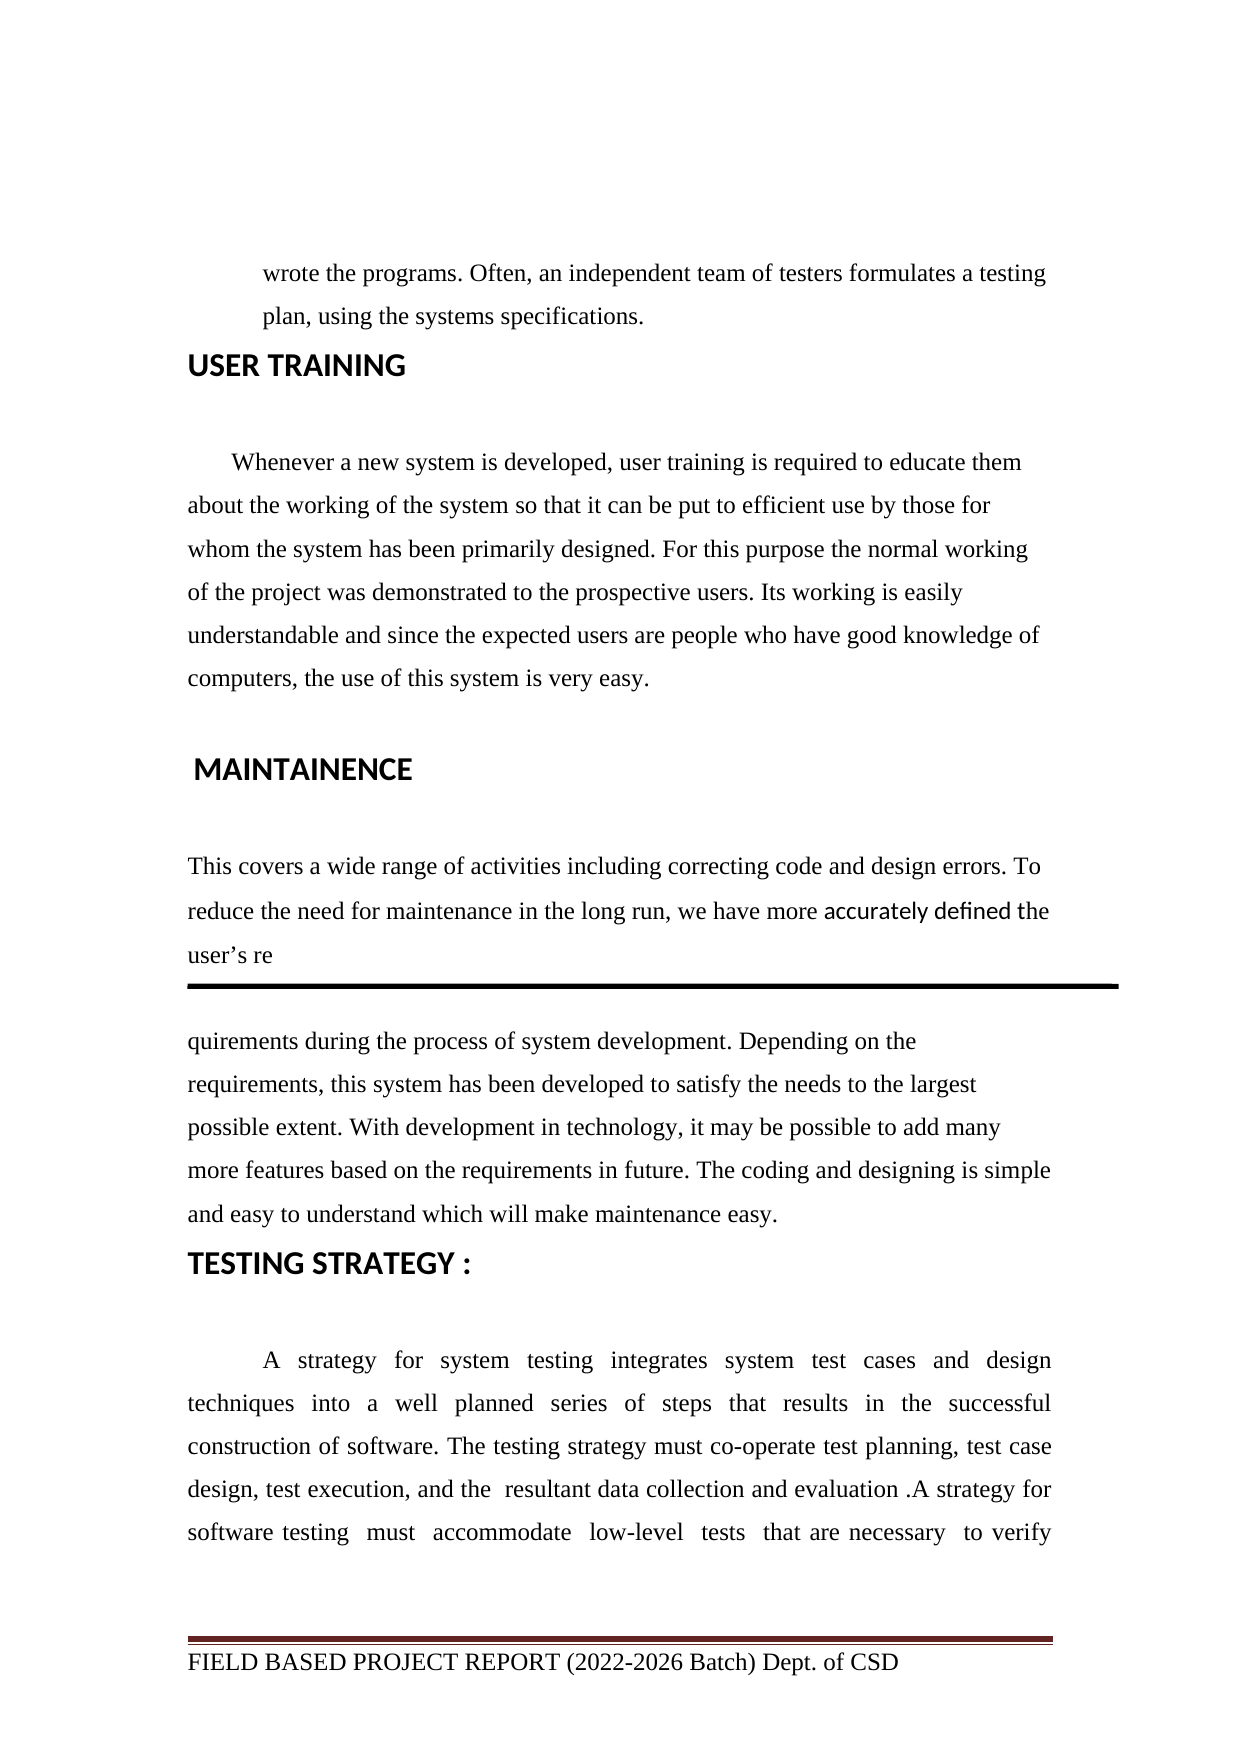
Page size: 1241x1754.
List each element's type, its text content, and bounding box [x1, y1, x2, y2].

text This covers a wide range of activities including correcting code and design errors. To reduce the need for maintenance in the long run, we have more accurately defined the user’s requirements during the process of system development. Depending on the requirements, this system has been developed to satisfy the needs to the largest possible extent. With development in technology, it may be possible to add many more features based on the requirements in future. The coding and designing is simple and easy to understand which will make maintenance easy. [187, 989, 1053, 1227]
text Whenever a new system is developed, user training is required to educate them about the working of the system so that it can be put to efficient use by those for whom the system has been primarily designed. For this purpose the normal working of the project was demonstrated to the prospective users. Its working is easily understandable and since the expected users are people who have good knowledge of computers, the use of this system is very easy. [187, 447, 1053, 692]
text This covers a wide range of activities including correcting code and design errors. To reduce the need for maintenance in the long run, we have more accurately defined the user’s requirements during the process of system development. Depending on the requirements, this system has been developed to satisfy the needs to the largest possible extent. With development in technology, it may be possible to add many more features based on the requirements in future. The coding and designing is simple and easy to understand which will make maintenance easy. [187, 851, 1053, 983]
text TESTING STRATEGY : [187, 1242, 1053, 1283]
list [262, 258, 1053, 330]
text MAINTAINENCE [187, 748, 1053, 789]
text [187, 1345, 1053, 1546]
text USER TRAINING [187, 344, 1053, 385]
